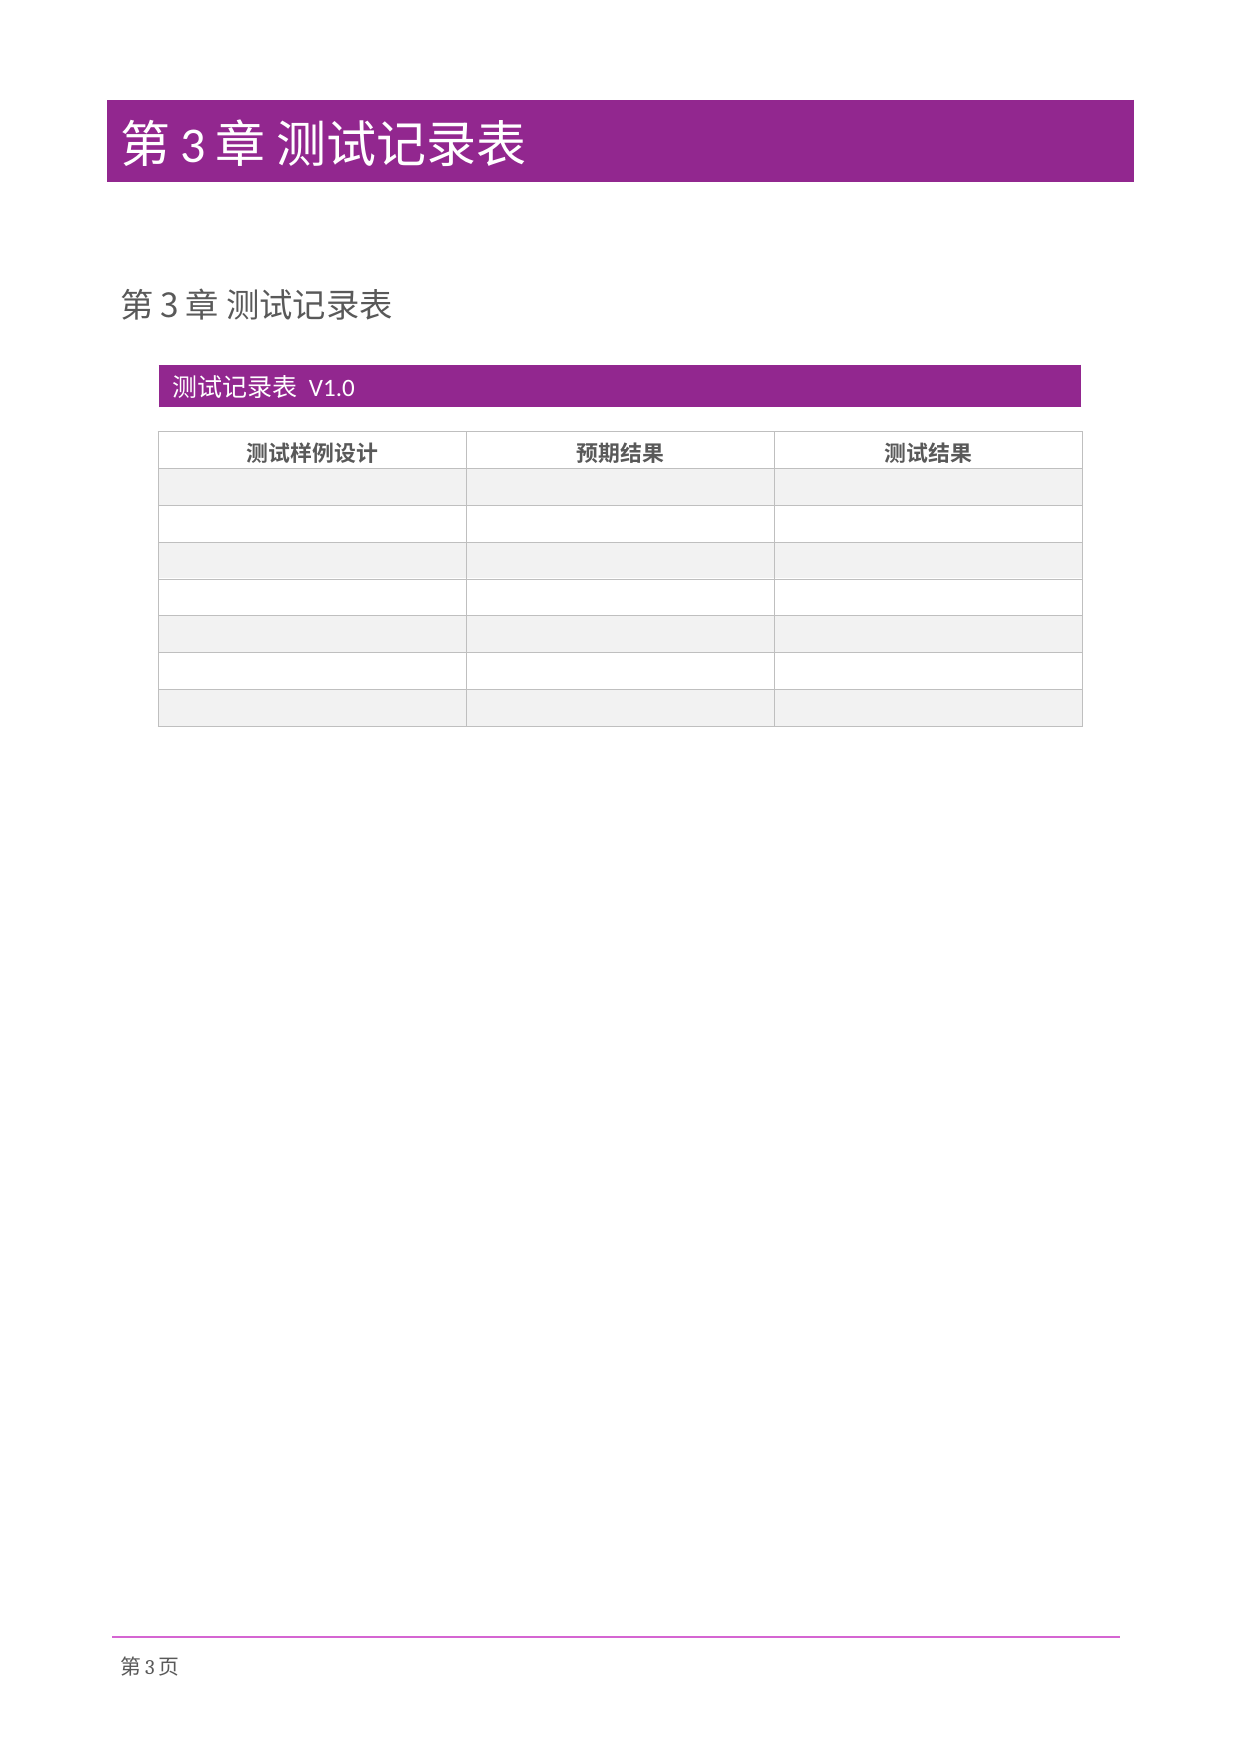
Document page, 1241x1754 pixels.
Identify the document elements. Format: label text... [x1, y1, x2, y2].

table_cell [159, 580, 466, 615]
table_cell [467, 580, 774, 615]
table_cell [775, 506, 1082, 542]
table_cell [775, 616, 1082, 652]
table_header 测试样例设计 [159, 432, 466, 468]
table_cell [159, 653, 466, 689]
table_cell [467, 469, 774, 505]
text 测试记录表 v1.0 [160, 366, 1080, 406]
table_cell [775, 690, 1082, 726]
table_cell [775, 469, 1082, 505]
table_cell [159, 469, 466, 505]
table_cell [467, 653, 774, 689]
table_cell [467, 543, 774, 578]
table_header 测试结果 [775, 432, 1082, 468]
table_header 预期结果 [467, 432, 774, 468]
table_cell [467, 506, 774, 542]
table_cell [467, 690, 774, 726]
subtitle 第3章 测试记录表 [120, 279, 1120, 327]
table_cell [159, 543, 466, 578]
table_cell [159, 690, 466, 726]
table_cell [467, 616, 774, 652]
table_cell [775, 653, 1082, 689]
table_cell [159, 506, 466, 542]
table_cell [775, 580, 1082, 615]
table_cell [775, 543, 1082, 578]
table_cell [159, 616, 466, 652]
